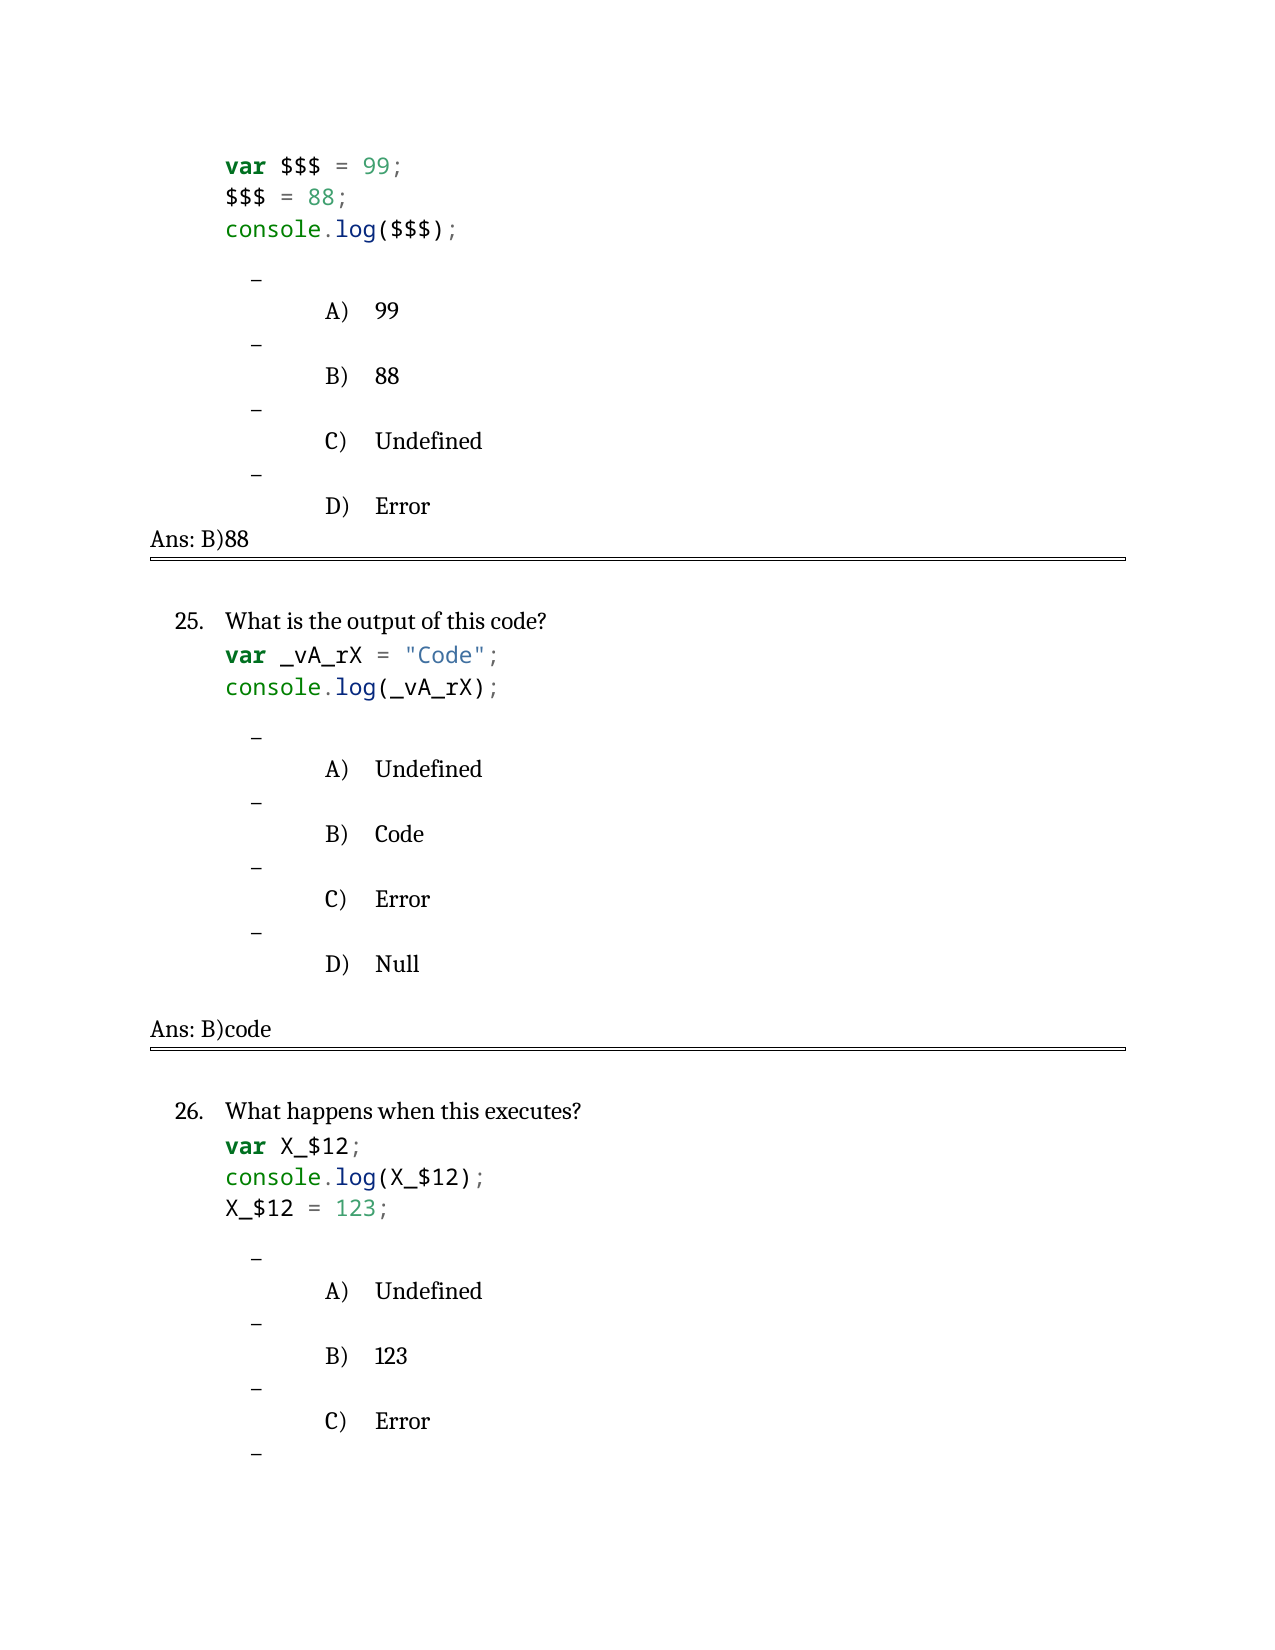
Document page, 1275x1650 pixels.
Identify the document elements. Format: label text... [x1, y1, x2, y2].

list var _vA_rX = "Code"; console.log(_vA_rX); [175, 639, 1125, 702]
list 123 [325, 1342, 1125, 1370]
list Code [325, 820, 1125, 849]
list What is the output of this code? [175, 607, 1125, 635]
list 88 [325, 362, 1125, 391]
list Error [325, 492, 1125, 521]
list Error [325, 1407, 1125, 1435]
list Ans: B)88 [150, 524, 1125, 553]
list Null [325, 950, 1125, 979]
list Ans: B)code [150, 1015, 1125, 1044]
list What happens when this executes? [175, 1097, 1125, 1126]
list Error [325, 885, 1125, 914]
list Undefined [325, 755, 1125, 784]
list 99 [325, 297, 1125, 326]
list Undefined [325, 427, 1125, 456]
list var X_$12; console.log(X_$12); X_$12 = 123; [175, 1129, 1125, 1223]
list var $$$ = 99; $$$ = 88; console.log($$$); [175, 150, 1125, 244]
list Undefined [325, 1277, 1125, 1305]
